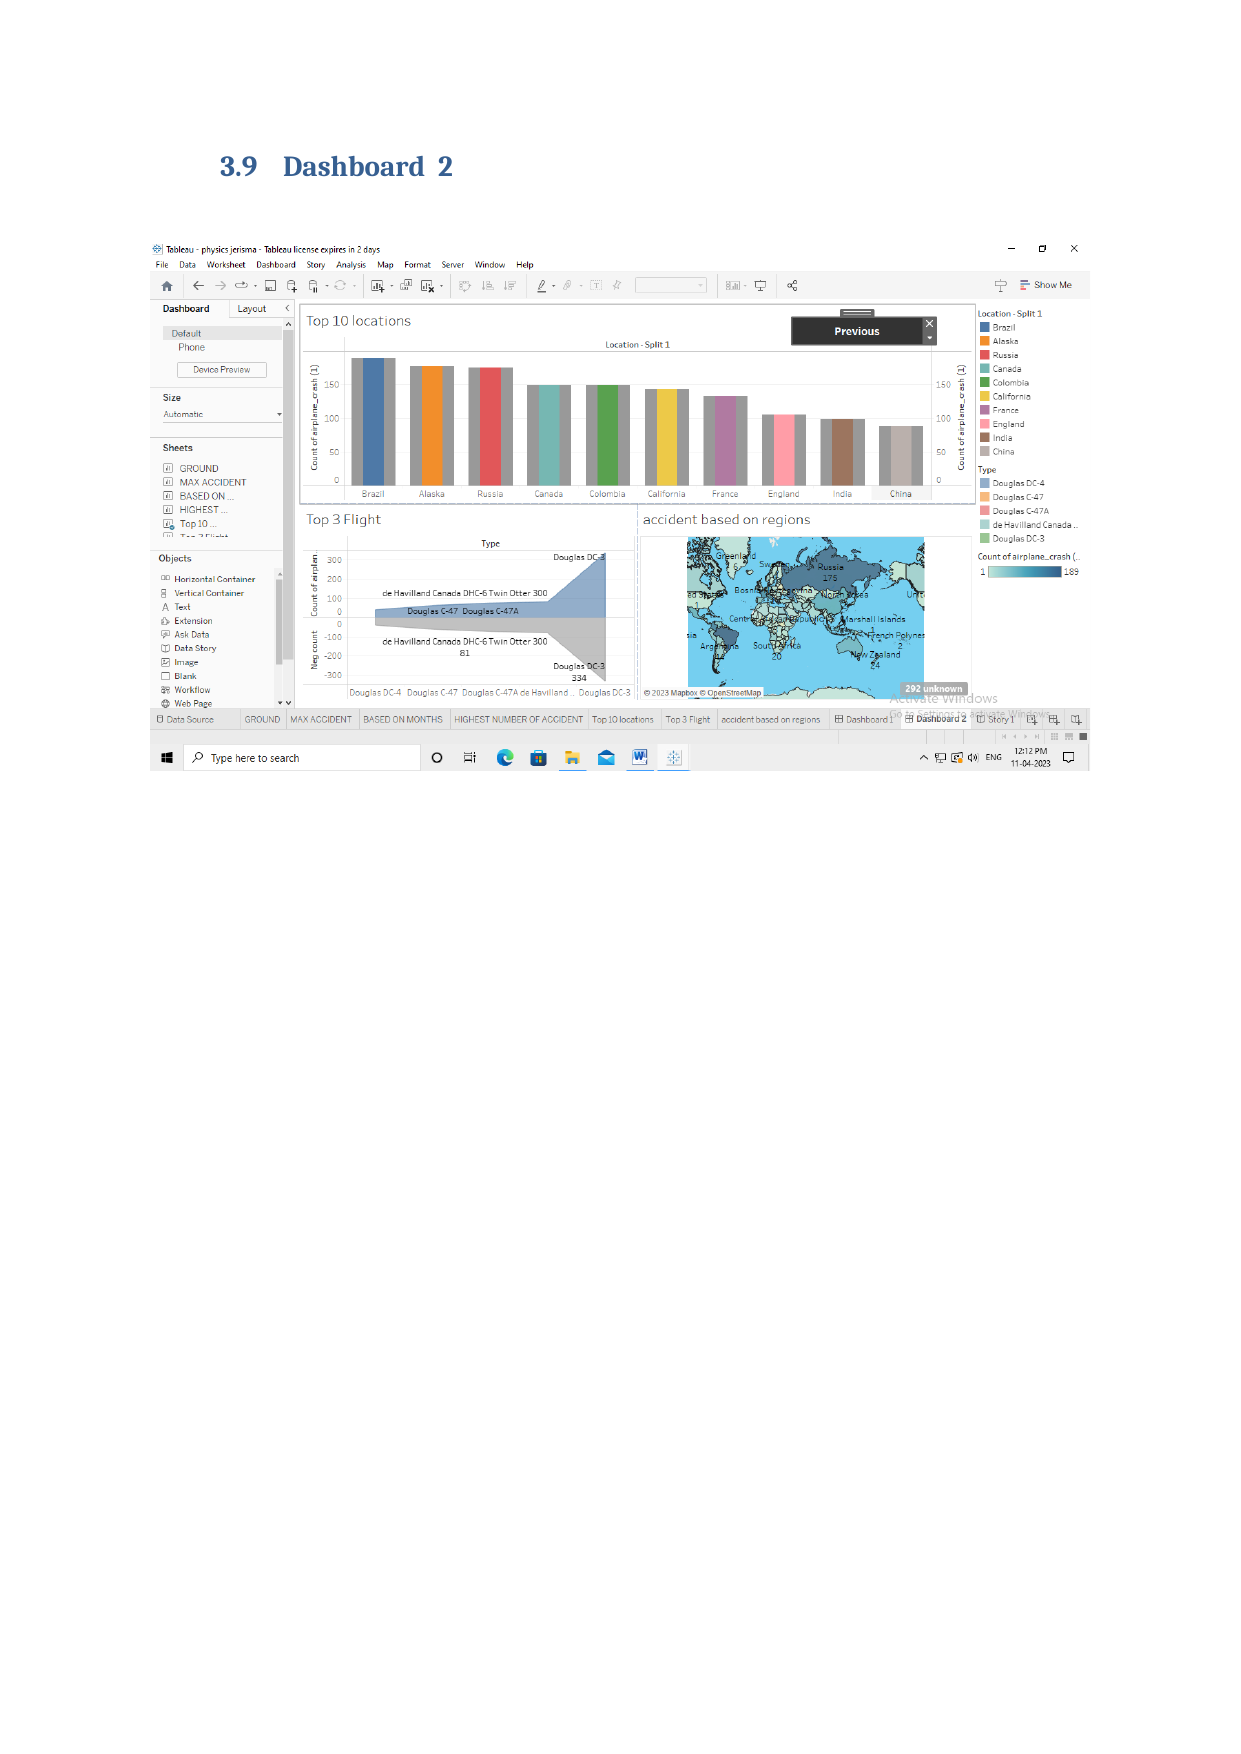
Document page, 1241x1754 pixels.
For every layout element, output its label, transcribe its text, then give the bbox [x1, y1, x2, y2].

picture [150, 241, 1091, 771]
subtitle 3.9 Dashboard 2 [150, 150, 1090, 183]
